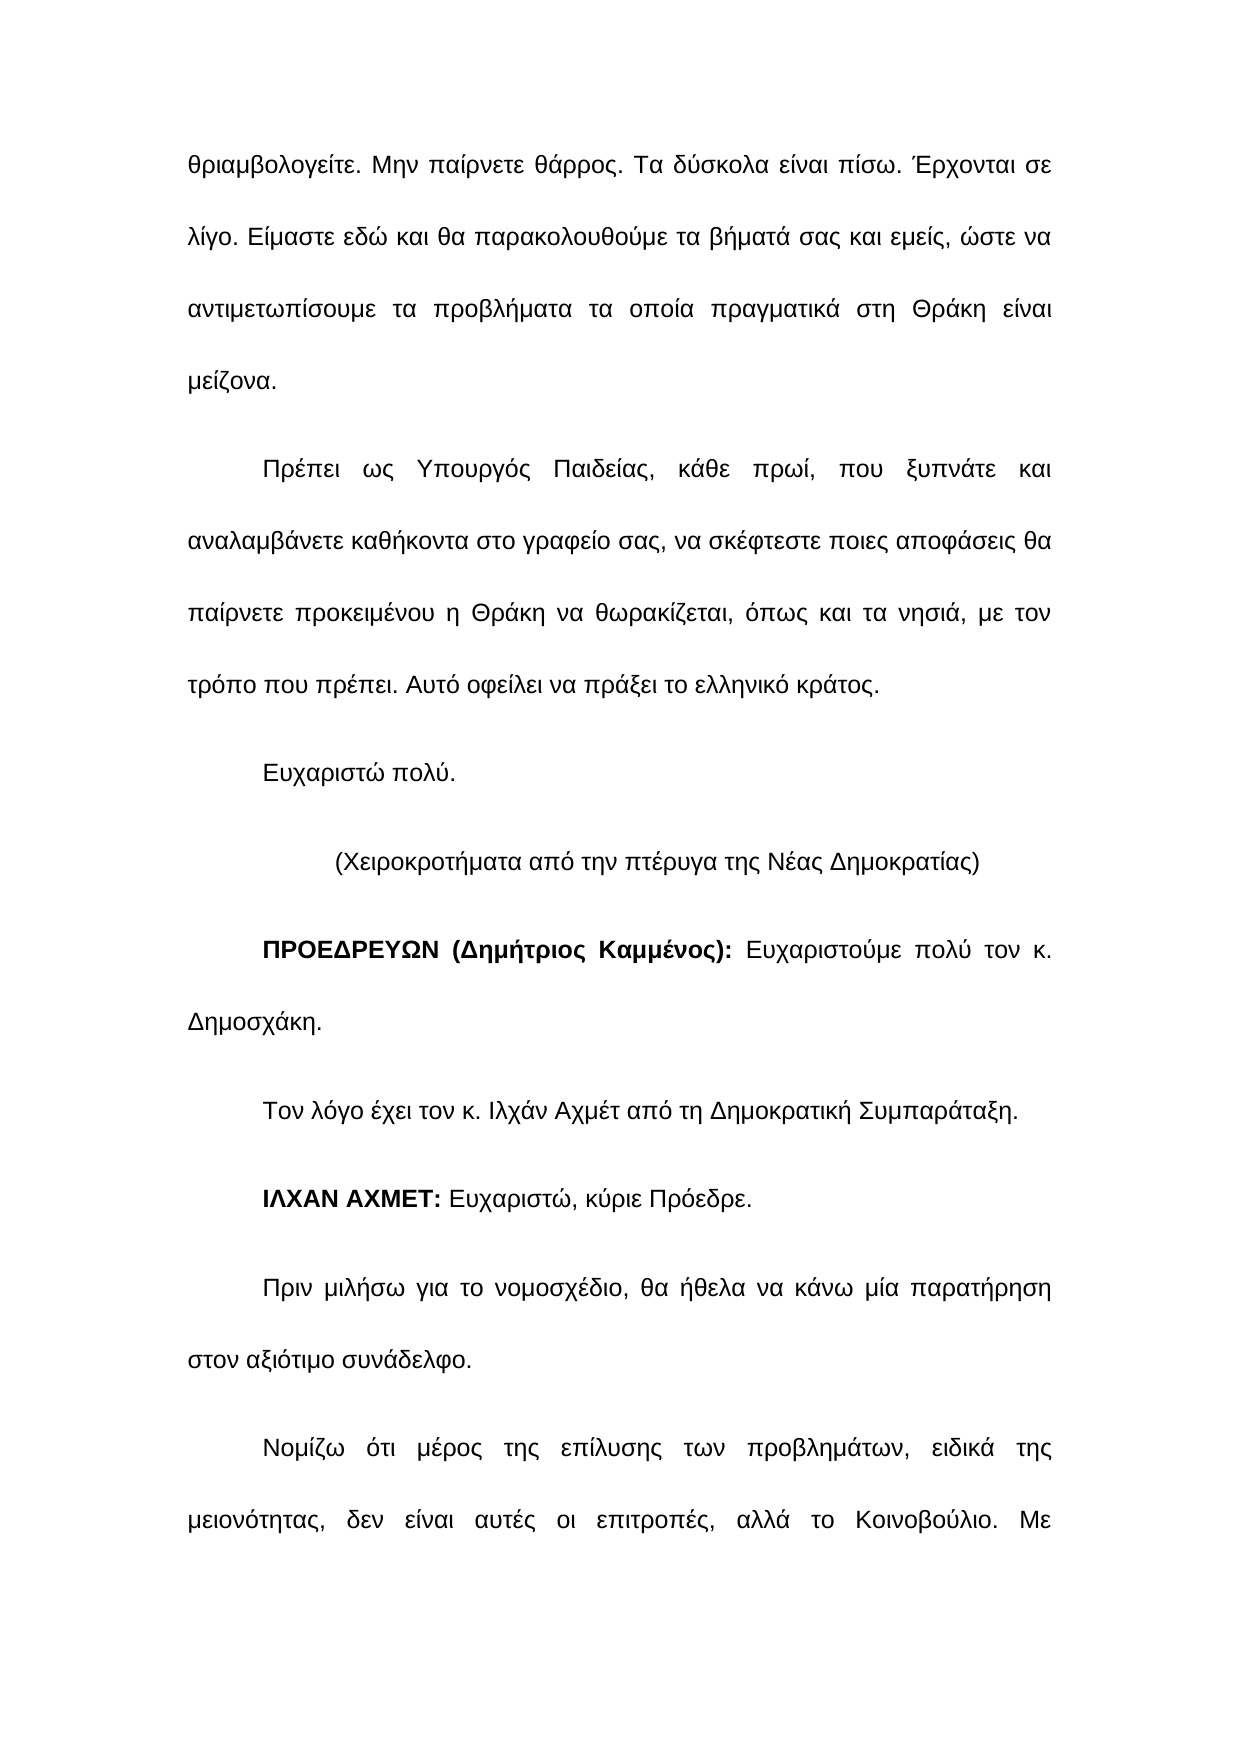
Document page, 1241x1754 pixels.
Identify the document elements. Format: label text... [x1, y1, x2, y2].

text Πρέπει ως Υπουργός Παιδείας, κάθε πρωί, που ξυπνάτε και αναλαμβάνετε καθήκοντα στο γραφείο σας, να σκέφτεστε ποιες αποφάσεις θα παίρνετε προκειμένου η Θράκη να θωρακίζεται, όπως και τα νησιά, με τον τρόπο που πρέπει. Αυτό οφείλει να πράξει το ελληνικό κράτος. [187, 454, 1053, 698]
text Ευχαριστώ πολύ. [187, 758, 1053, 787]
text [187, 150, 1053, 394]
text Τον λόγο έχει τον κ. Ιλχάν Αχμέτ από τη Δημοκρατική Συμπαράταξη. [187, 1096, 1053, 1124]
text ΙΛΧΑΝ ΑΧΜΕΤ: Ευχαριστώ, κύριε Πρόεδρε. [187, 1184, 1053, 1213]
text (Χειροκροτήματα από την πτέρυγα της Νέας Δημοκρατίας) [187, 847, 1053, 876]
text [187, 1433, 1053, 1534]
text ΠΡΟΕΔΡΕΥΩΝ (Δημήτριος Καμμένος): Ευχαριστούμε πολύ τον κ. Δημοσχάκη. [187, 935, 1053, 1036]
text Πριν μιλήσω για το νομοσχέδιο, θα ήθελα να κάνω μία παρατήρηση στον αξιότιμο συνάδελφο. [187, 1273, 1053, 1373]
